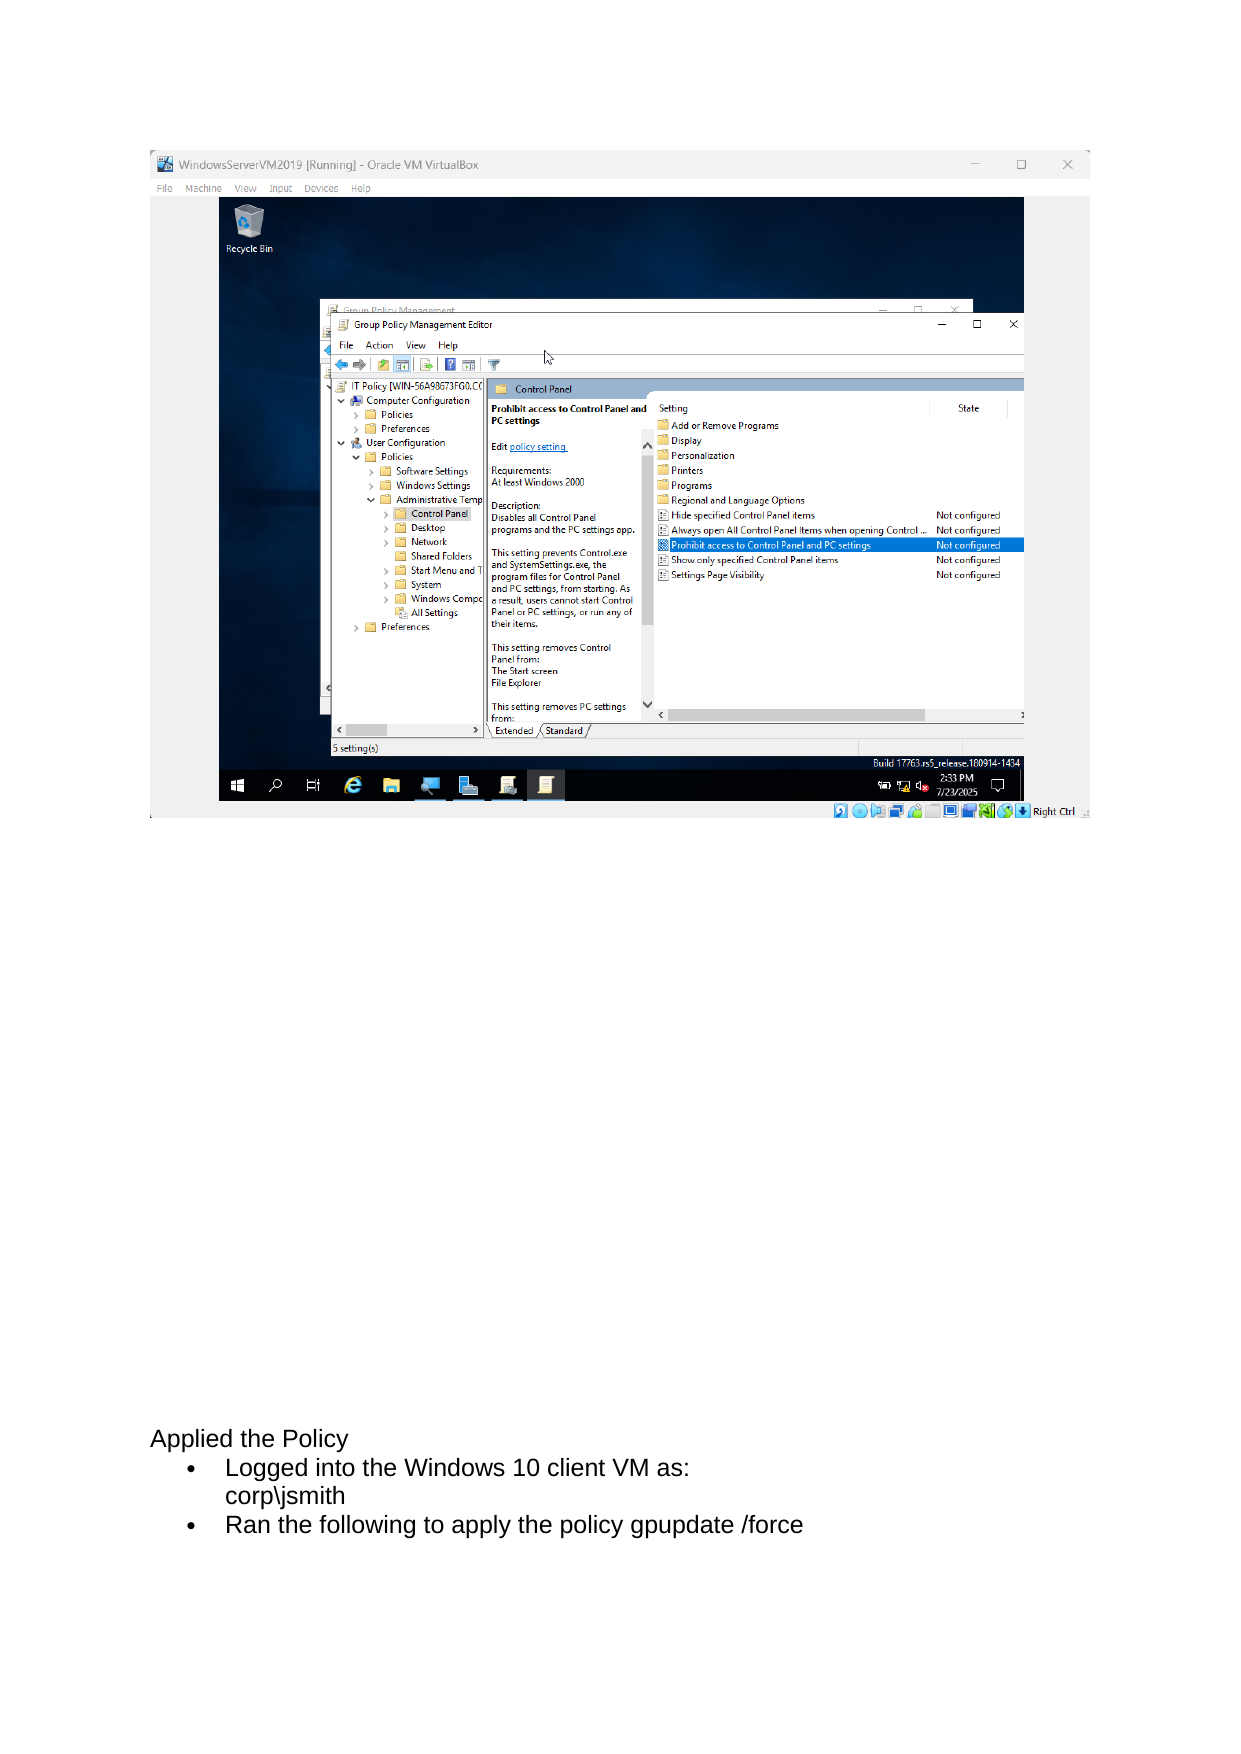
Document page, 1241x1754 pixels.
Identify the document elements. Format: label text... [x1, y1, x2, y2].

list Ran the following to apply the policy gpupdate /force [187, 1510, 1114, 1539]
picture [150, 150, 1091, 818]
list Logged into the Windows 10 client VM as: corp\jsmith [187, 1453, 1114, 1510]
text Applied the Policy [150, 1424, 1114, 1453]
